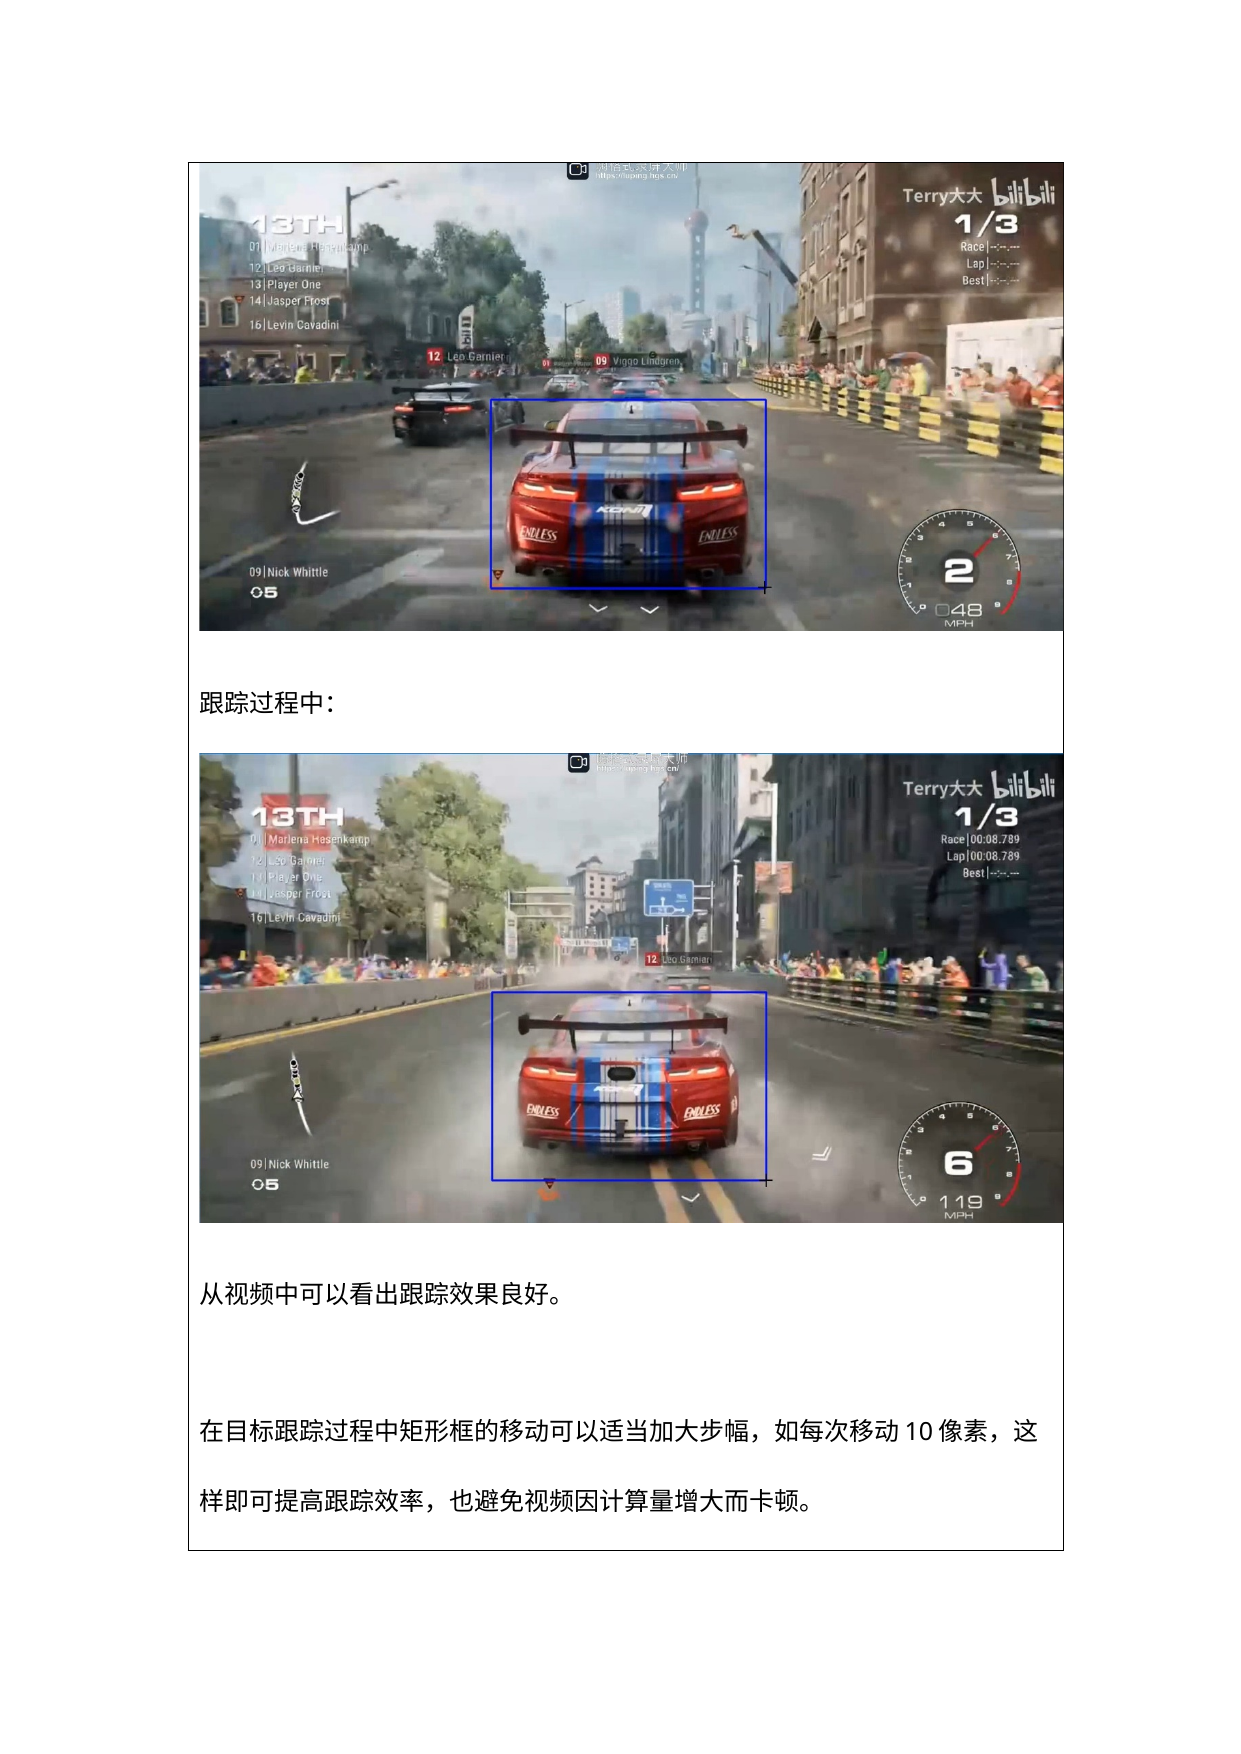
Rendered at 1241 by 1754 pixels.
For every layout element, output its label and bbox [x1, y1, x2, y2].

picture [199, 163, 1064, 631]
picture [199, 753, 1064, 1223]
table_cell [189, 163, 1063, 1550]
